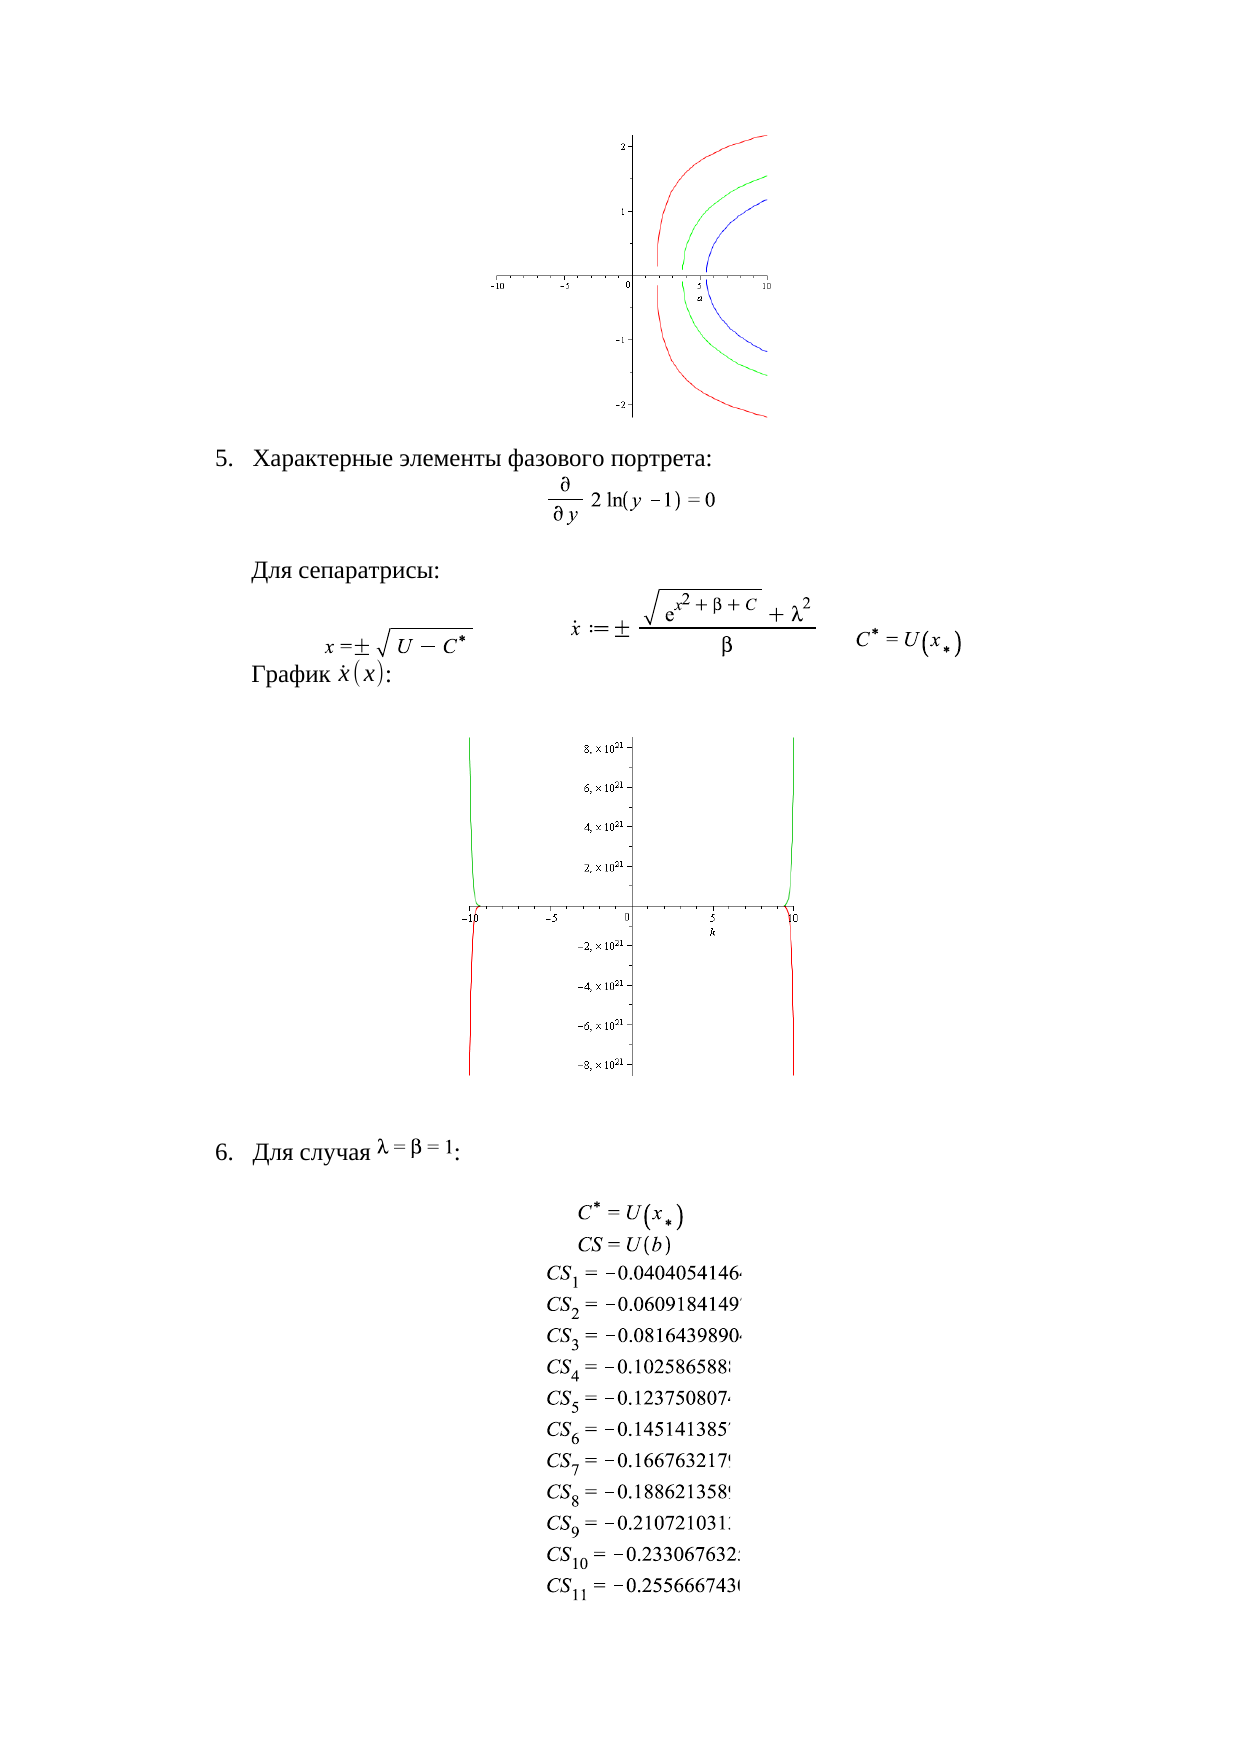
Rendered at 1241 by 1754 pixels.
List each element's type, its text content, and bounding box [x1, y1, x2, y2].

text График : [177, 658, 1152, 688]
picture [429, 717, 826, 1104]
list Характерные элементы фазового портрета: [215, 443, 1152, 472]
list Для случая : [215, 1132, 1152, 1165]
text Для сепаратрисы: [177, 555, 1152, 583]
picture [472, 118, 825, 425]
